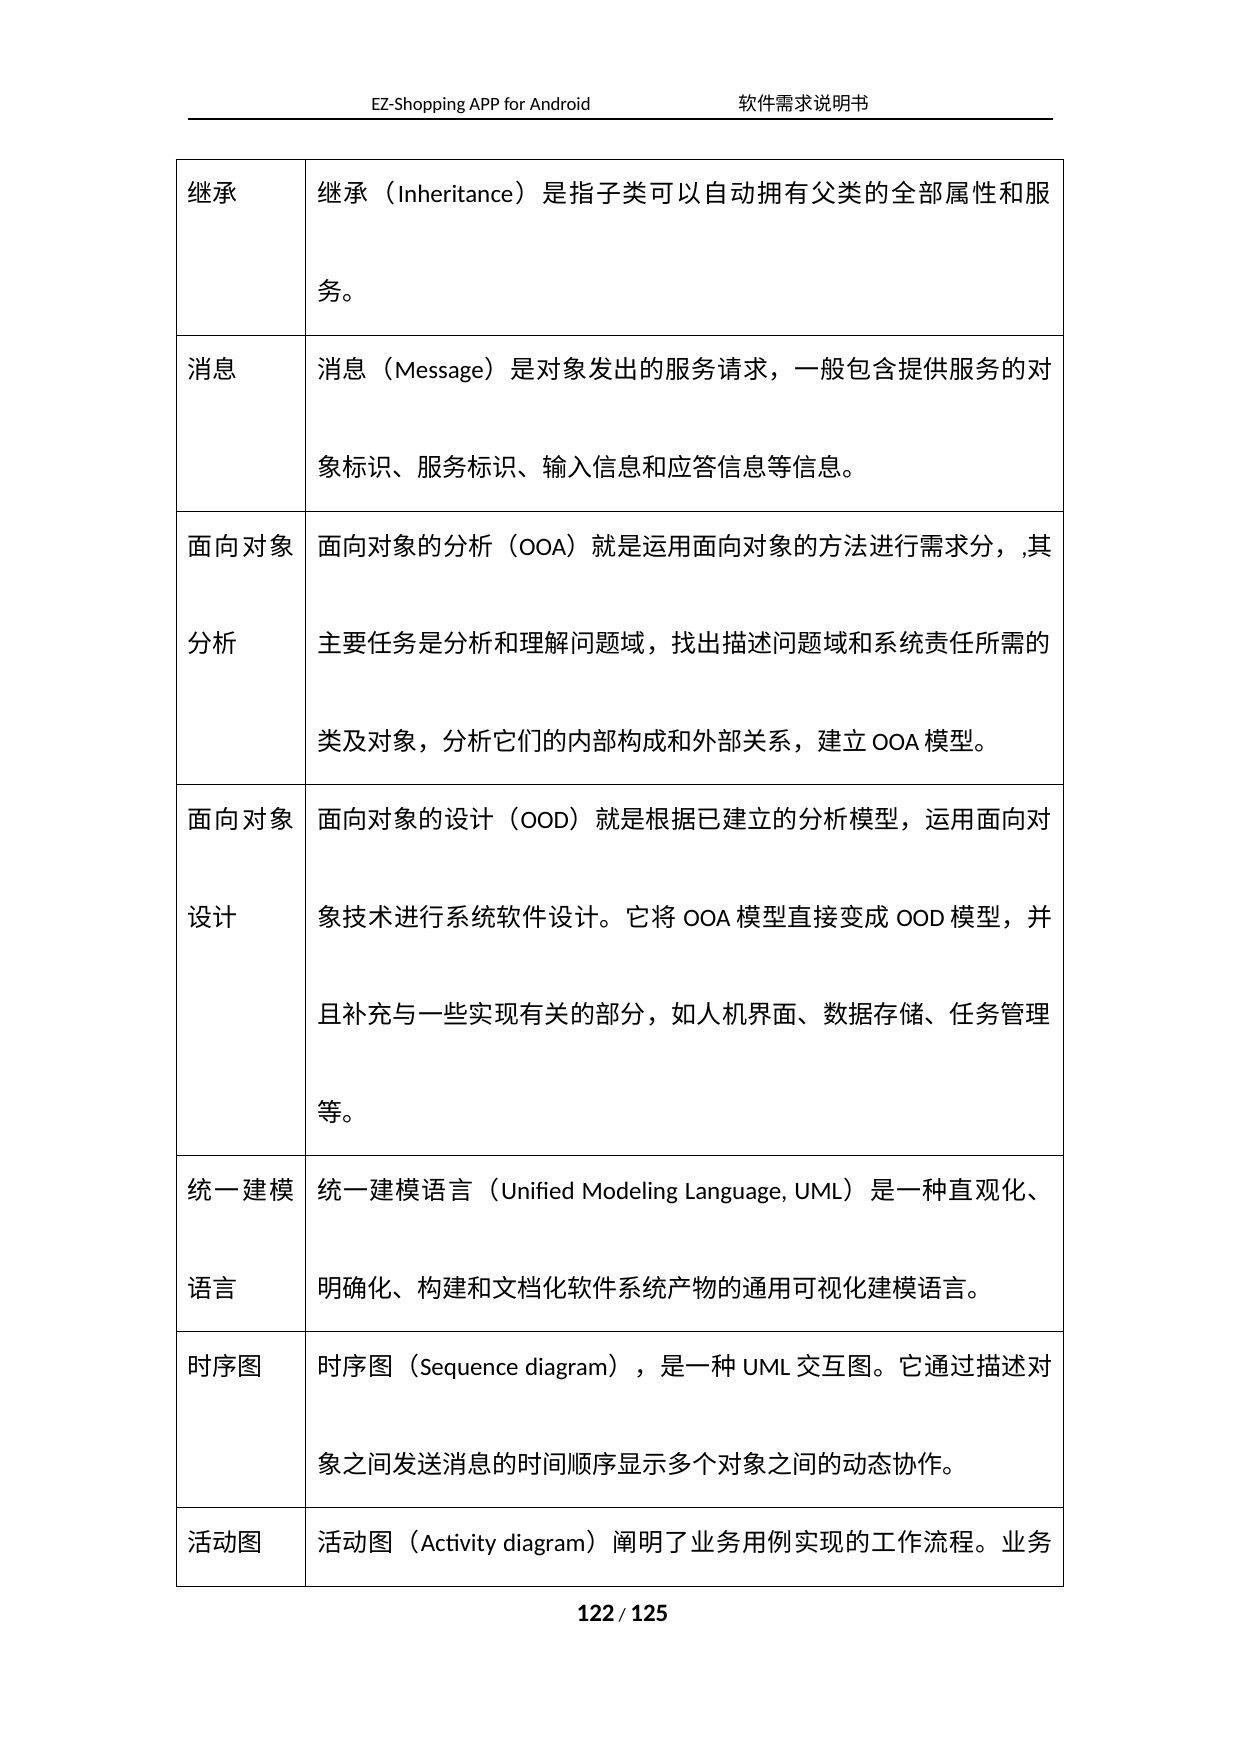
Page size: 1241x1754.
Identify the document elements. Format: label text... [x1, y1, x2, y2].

table_cell 继承（Inheritance）是指子类可以自动拥有父类的全部属性和服务。 [306, 160, 1063, 334]
table_cell 继承 [177, 160, 305, 334]
table_cell 时序图 [177, 1332, 305, 1507]
table_cell 统一建模语言 [177, 1156, 305, 1331]
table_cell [306, 1508, 1063, 1586]
table_cell 面向对象的分析（OOA）就是运用面向对象的方法进行需求分，,其主要任务是分析和理解问题域，找出描述问题域和系统责任所需的类及对象，分析它们的内部构成和外部关系，建立OOA模型。 [306, 512, 1063, 784]
table_cell 活动图 [177, 1508, 305, 1586]
table_cell 面向对象设计 [177, 785, 305, 1155]
table_cell 面向对象的设计（OOD）就是根据已建立的分析模型，运用面向对象技术进行系统软件设计。它将OOA模型直接变成OOD模型，并且补充与一些实现有关的部分，如人机界面、数据存储、任务管理等。 [306, 785, 1063, 1155]
table_cell 面向对象分析 [177, 512, 305, 784]
table_cell 统一建模语言（Unified Modeling Language, UML）是一种直观化、明确化、构建和文档化软件系统产物的通用可视化建模语言。 [306, 1156, 1063, 1331]
table_cell 时序图（Sequence diagram），是一种UML交互图。它通过描述对象之间发送消息的时间顺序显示多个对象之间的动态协作。 [306, 1332, 1063, 1507]
table_cell 消息 [177, 336, 305, 511]
table_cell 消息（Message）是对象发出的服务请求，一般包含提供服务的对象标识、服务标识、输入信息和应答信息等信息。 [306, 336, 1063, 511]
